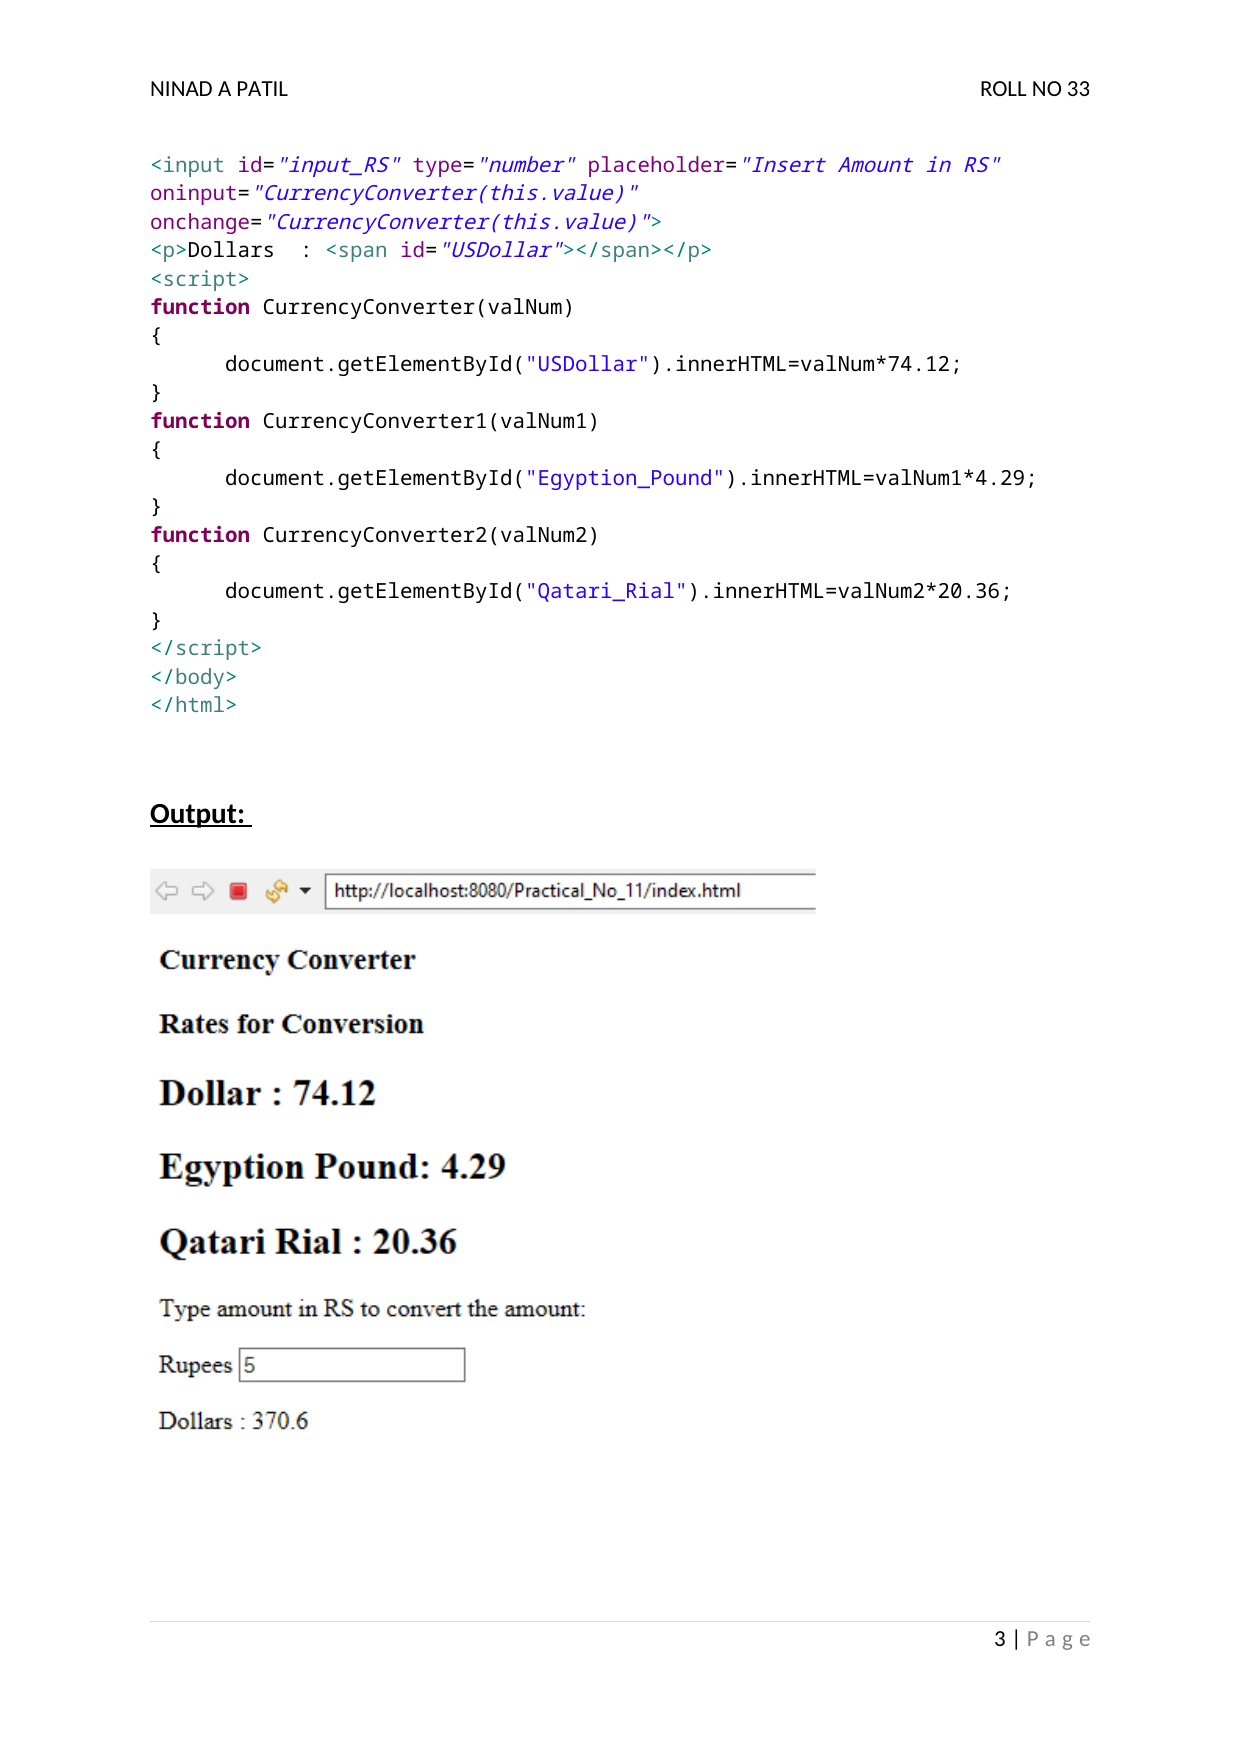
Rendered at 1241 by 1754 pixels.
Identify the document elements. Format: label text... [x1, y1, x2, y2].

text </html> [150, 690, 1090, 719]
text document.getElementById("USDollar").innerHTML=valNum*74.12; [150, 349, 1090, 377]
text { [150, 434, 1090, 463]
text } [150, 377, 1090, 406]
text { [150, 548, 1090, 577]
text { [150, 321, 1090, 349]
text <script> [150, 264, 1090, 292]
text </body> [150, 662, 1090, 690]
text function CurrencyConverter2(valNum2) [150, 520, 1090, 548]
text </script> [150, 633, 1090, 662]
text function CurrencyConverter(valNum) [150, 292, 1090, 321]
text document.getElementById("Qatari_Rial").innerHTML=valNum2*20.36; [150, 577, 1090, 605]
text <input id="input_RS" type="number" placeholder="Insert Amount in RS" oninput="CurrencyConverter(this.value)" onchange="CurrencyConverter(this.value)"> [150, 150, 1090, 235]
text document.getElementById("Egyption_Pound").innerHTML=valNum1*4.29; [150, 463, 1090, 491]
picture [150, 866, 816, 1459]
text Output: [150, 795, 1090, 831]
text } [150, 491, 1090, 520]
text function CurrencyConverter1(valNum1) [150, 406, 1090, 434]
text <p>Dollars : <span id="USDollar"></span></p> [150, 235, 1090, 264]
text } [150, 605, 1090, 633]
